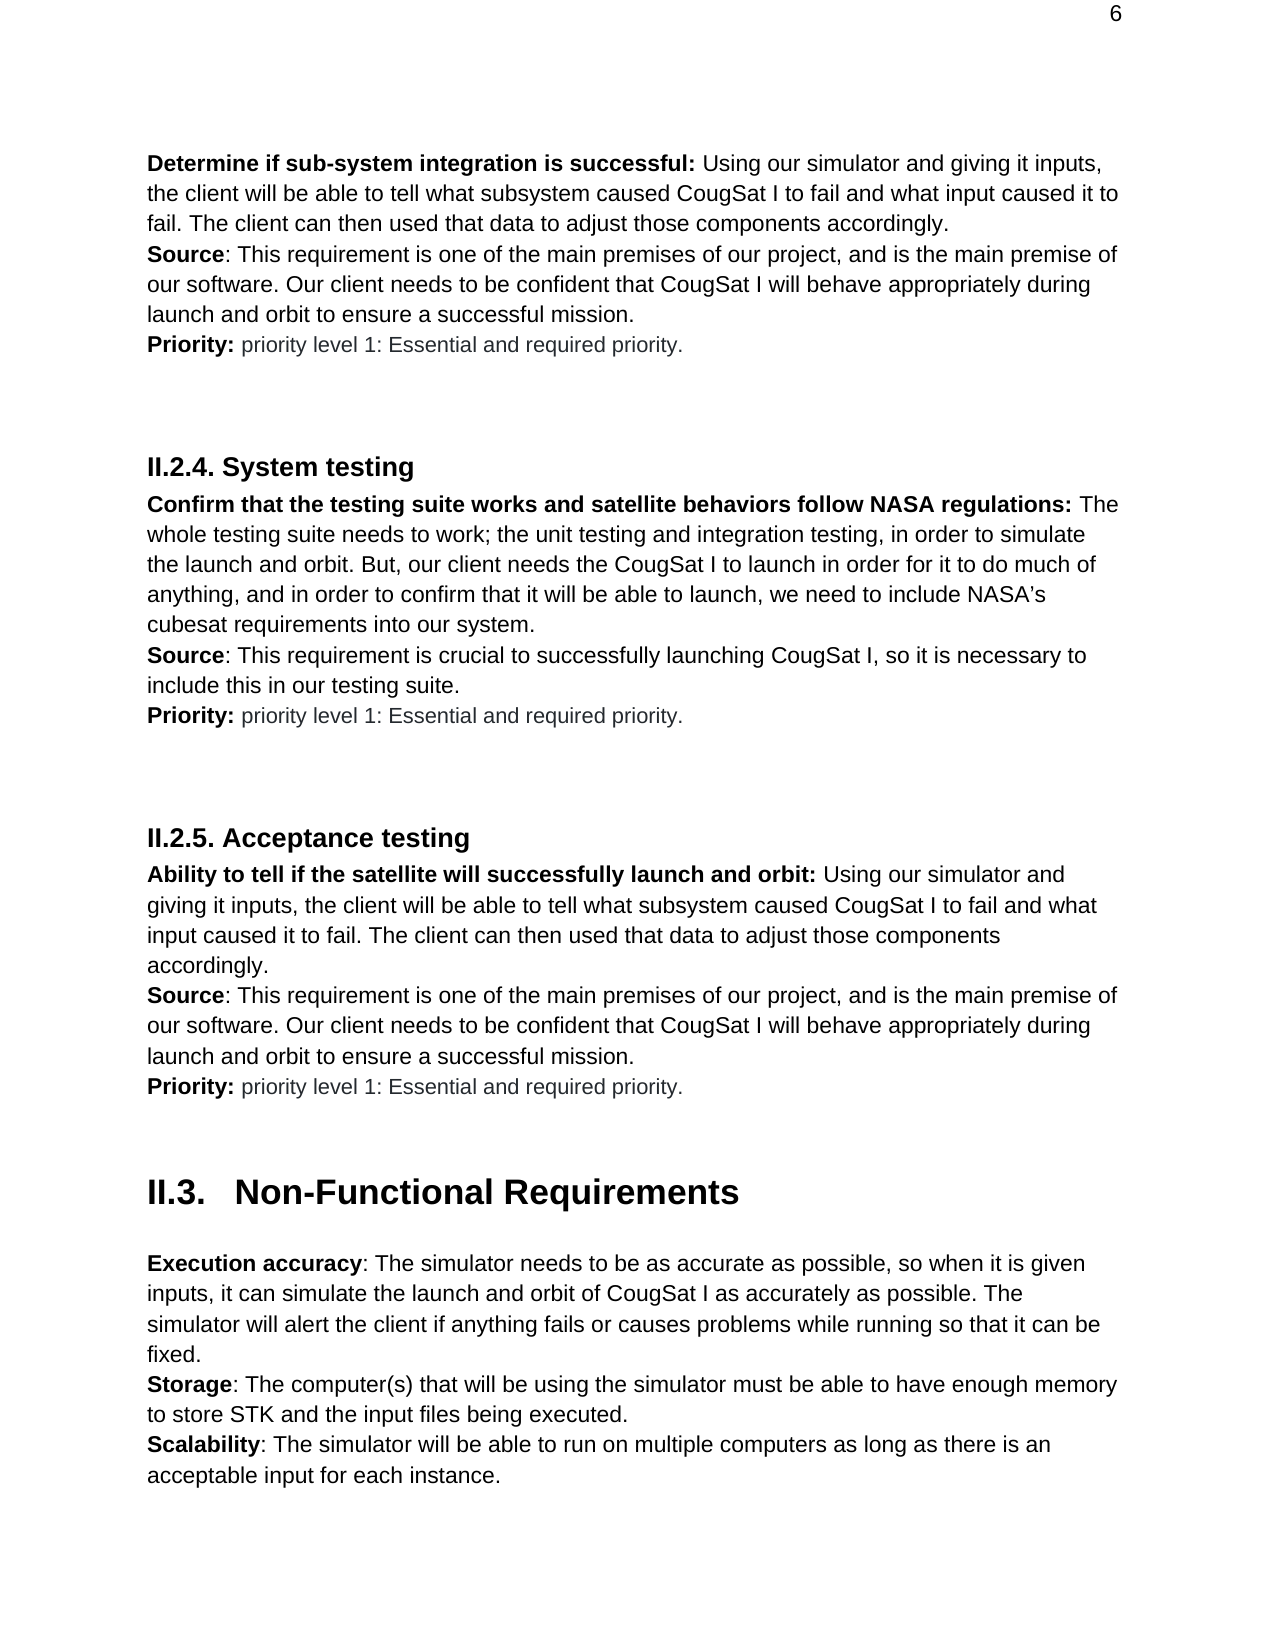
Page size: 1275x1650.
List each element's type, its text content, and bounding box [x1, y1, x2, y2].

text Priority: priority level 1: Essential and required priority. [147, 331, 1122, 358]
text Execution accuracy: The simulator needs to be as accurate as possible, so when it is given inputs, it can simulate the launch and orbit of CougSat I as accurately as possible. The simulator will alert the client if anything fails or causes problems while running so that it can be fixed. [147, 1250, 1122, 1367]
text Determine if sub-system integration is successful: Using our simulator and giving it inputs, the client will be able to tell what subsystem caused CougSat I to fail and what input caused it to fail. The client can then used that data to adjust those components accordingly. [147, 150, 1122, 237]
text Priority: priority level 1: Essential and required priority. [147, 702, 1122, 728]
text Storage: The computer(s) that will be using the simulator must be able to have enough memory to store STK and the input files being executed. [147, 1371, 1122, 1427]
subtitle II.3. Non-Functional Requirements [147, 1171, 1122, 1212]
text Priority: priority level 1: Essential and required priority. [147, 1073, 1122, 1099]
text Source: This requirement is one of the main premises of our project, and is the main premise of our software. Our client needs to be confident that CougSat I will behave appropriately during launch and orbit to ensure a successful mission. [147, 982, 1122, 1069]
text Scalability: The simulator will be able to run on multiple computers as long as there is an acceptable input for each instance. [147, 1431, 1122, 1488]
text Ability to tell if the satellite will successfully launch and orbit: Using our simulator and giving it inputs, the client will be able to tell what subsystem caused CougSat I to fail and what input caused it to fail. The client can then used that data to adjust those components accordingly. [147, 861, 1122, 978]
text Source: This requirement is one of the main premises of our project, and is the main premise of our software. Our client needs to be confident that CougSat I will behave appropriately during launch and orbit to ensure a successful mission. [147, 241, 1122, 327]
subtitle II.2.5. Acceptance testing [147, 822, 1122, 853]
subtitle II.2.4. System testing [147, 451, 1122, 482]
text Source: This requirement is crucial to successfully launching CougSat I, so it is necessary to include this in our testing suite. [147, 642, 1122, 698]
text Confirm that the testing suite works and satellite behaviors follow NASA regulations: The whole testing suite needs to work; the unit testing and integration testing, in order to simulate the launch and orbit. But, our client needs the CougSat I to launch in order for it to do much of anything, and in order to confirm that it will be able to launch, we need to include NASA’s cubesat requirements into our system. [147, 491, 1122, 638]
